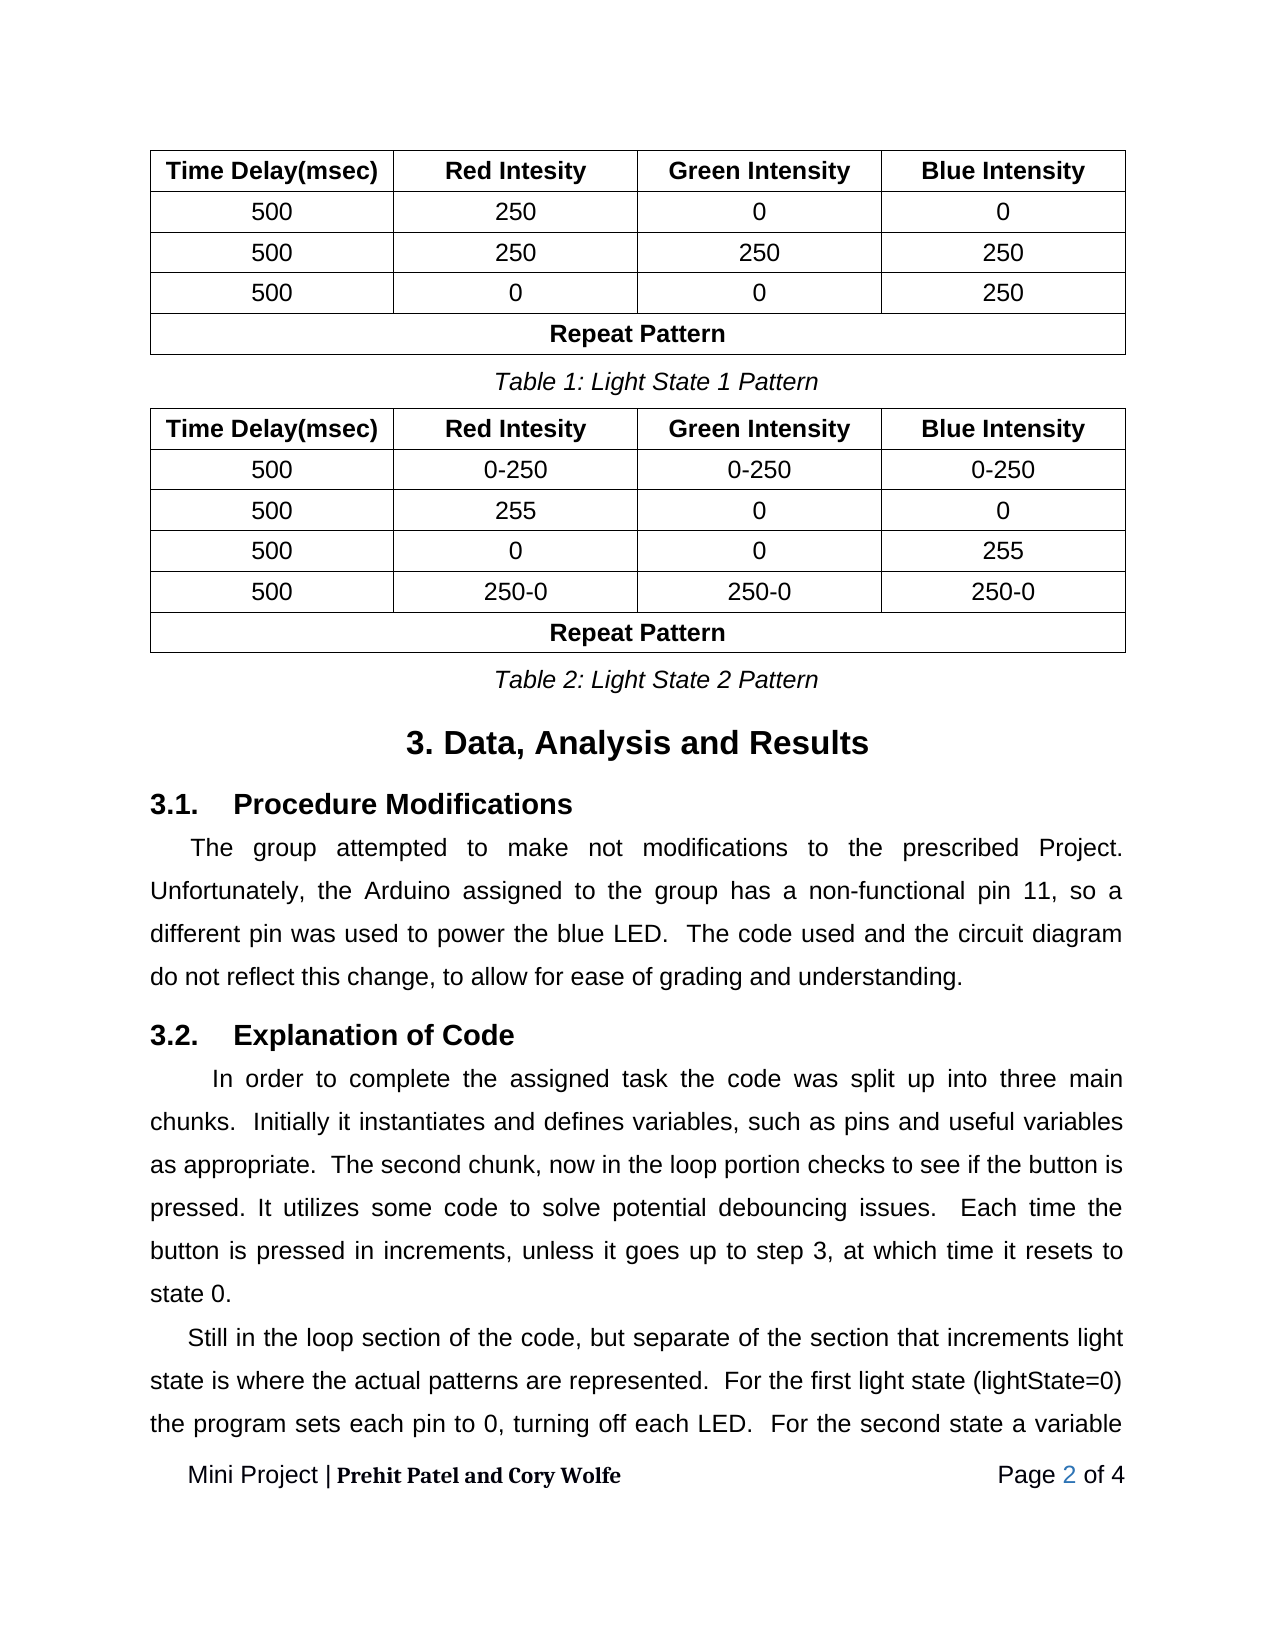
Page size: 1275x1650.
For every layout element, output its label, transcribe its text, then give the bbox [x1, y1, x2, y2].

table_cell 250 [638, 233, 881, 272]
table_cell 0 [882, 490, 1125, 530]
text Table 2: Light State 2 Pattern [150, 665, 1125, 694]
table_header Blue Intensity [882, 151, 1125, 191]
table_cell 500 [151, 273, 393, 313]
table_cell Repeat Pattern [151, 314, 1125, 354]
table_header Time Delay(msec) [151, 151, 393, 191]
subtitle Data, Analysis and Results [150, 723, 1125, 762]
table_cell 500 [151, 531, 393, 571]
table_cell 0-250 [882, 450, 1125, 489]
text Table 1: Light State 1 Pattern [150, 367, 1125, 395]
table_header Red Intesity [394, 409, 637, 449]
table_cell 500 [151, 192, 393, 231]
table_header Green Intensity [638, 409, 881, 449]
table_cell 500 [151, 572, 393, 612]
table_cell 0 [882, 192, 1125, 231]
table_cell 0 [638, 490, 881, 530]
table_cell 0 [638, 531, 881, 571]
table_cell 255 [882, 531, 1125, 571]
table_cell 0-250 [638, 450, 881, 489]
table_header Time Delay(msec) [151, 409, 393, 449]
table_cell 0 [394, 531, 637, 571]
table_cell 500 [151, 450, 393, 489]
table_cell 250-0 [882, 572, 1125, 612]
table_cell 0 [638, 273, 881, 313]
table_cell 255 [394, 490, 637, 530]
table_cell 0 [394, 273, 637, 313]
table_cell 250 [882, 273, 1125, 313]
table_header Red Intesity [394, 151, 637, 191]
table_header Green Intensity [638, 151, 881, 191]
subtitle Explanation of Code [150, 1018, 1125, 1051]
table_cell 250-0 [394, 572, 637, 612]
table_cell 0 [638, 192, 881, 231]
table_cell 250 [394, 233, 637, 272]
table_cell Repeat Pattern [151, 613, 1125, 652]
table_cell 500 [151, 490, 393, 530]
table_header Blue Intensity [882, 409, 1125, 449]
table_cell 250 [882, 233, 1125, 272]
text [150, 1322, 1125, 1437]
table_cell 500 [151, 233, 393, 272]
text The group attempted to make not modifications to the prescribed Project. Unfortunately, the Arduino assigned to the group has a non-functional pin 11, so a different pin was used to power the blue LED. The code used and the circuit diagram do not reflect this change, to allow for ease of grading and understanding. [131, 833, 1125, 991]
table_cell 250 [394, 192, 637, 231]
table_cell 250-0 [638, 572, 881, 612]
text In order to complete the assigned task the code was split up into three main chunks. Initially it instantiates and defines variables, such as pins and useful variables as appropriate. The second chunk, now in the loop portion checks to see if the button is pressed. It utilizes some code to solve potential debouncing issues. Each time the button is pressed in increments, unless it goes up to step 3, at which time it resets to state 0. [150, 1064, 1125, 1308]
subtitle Procedure Modifications [150, 787, 1125, 820]
table_cell 0-250 [394, 450, 637, 489]
